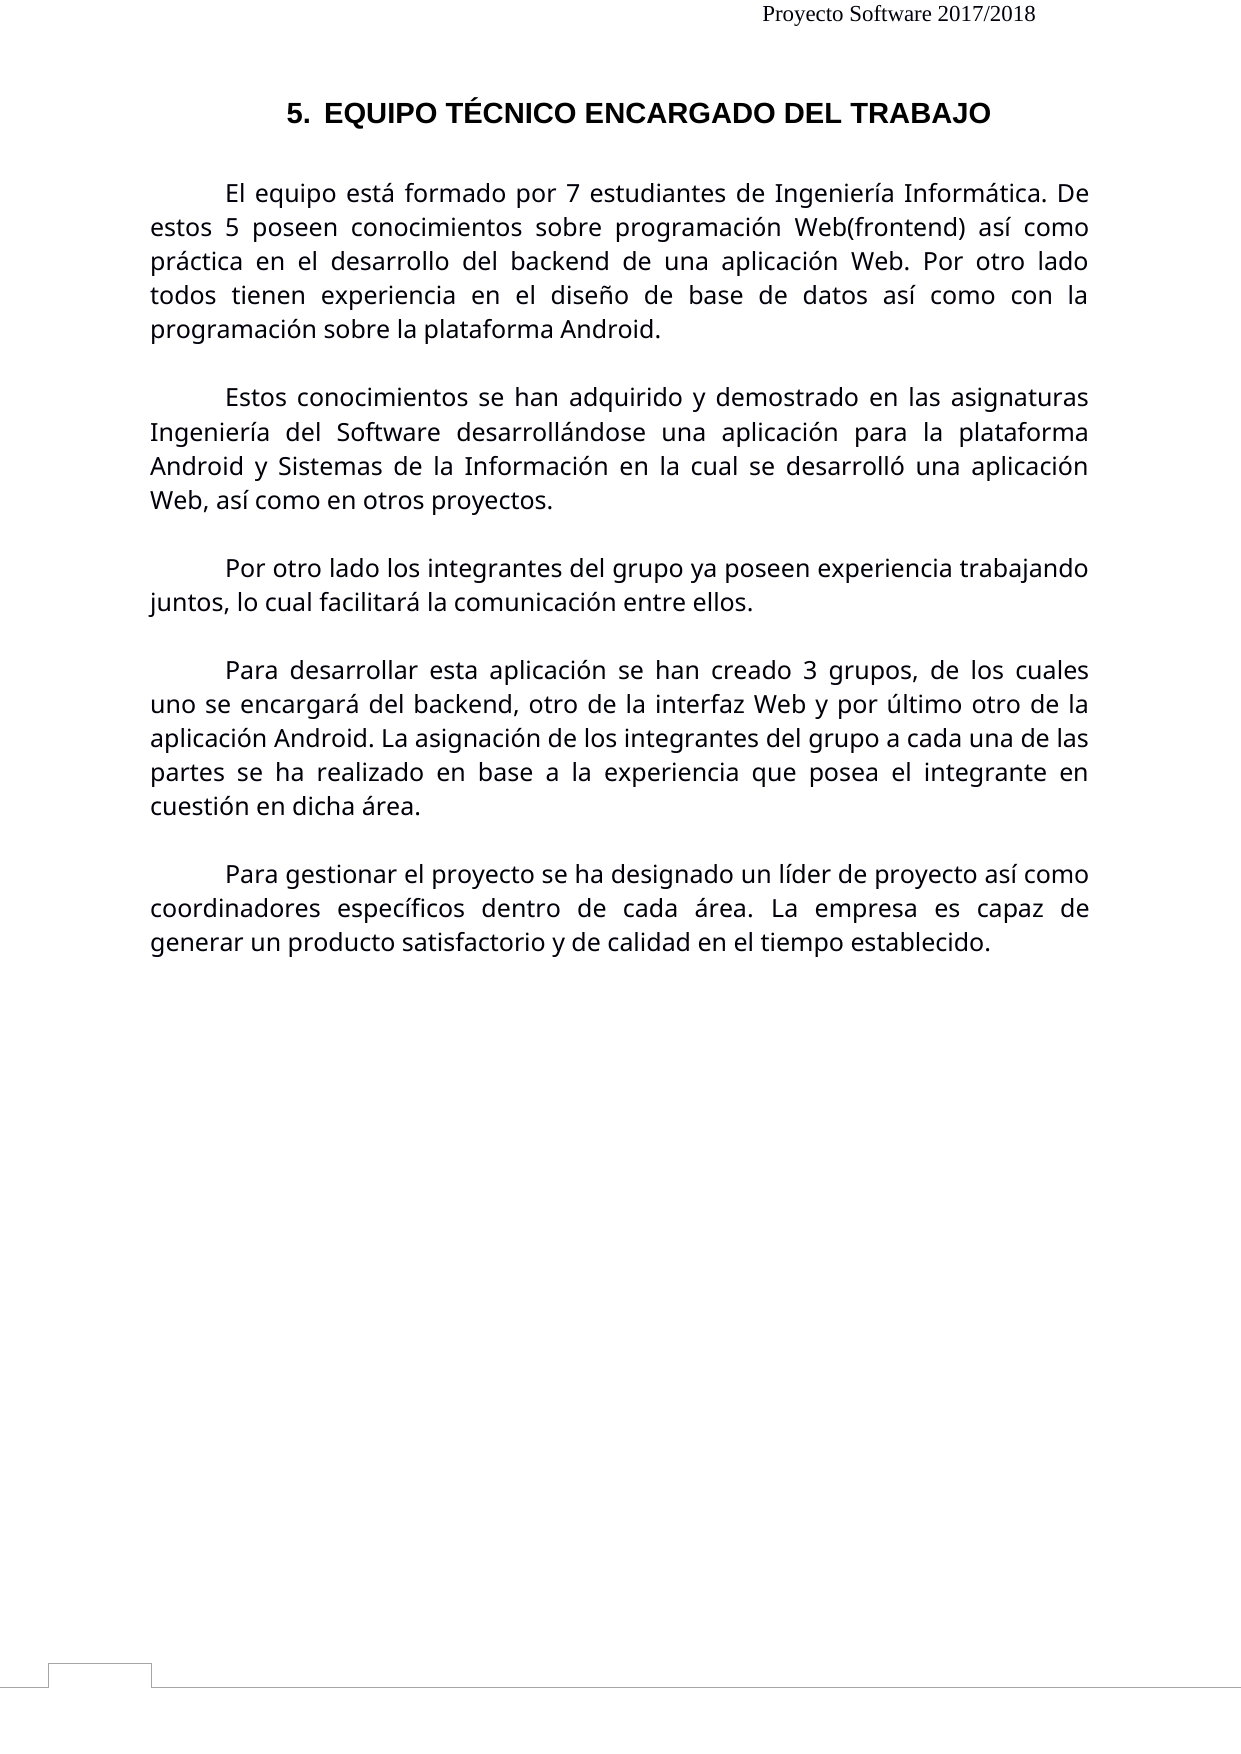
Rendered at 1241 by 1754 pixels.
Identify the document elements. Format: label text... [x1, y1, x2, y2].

text Para gestionar el proyecto se ha designado un líder de proyecto así como coordinadores específicos dentro de cada área. La empresa es capaz de generar un producto satisfactorio y de calidad en el tiempo establecido. [150, 857, 1090, 959]
text El equipo está formado por 7 estudiantes de Ingeniería Informática. De estos 5 poseen conocimientos sobre programación Web(frontend) así como práctica en el desarrollo del backend de una aplicación Web. Por otro lado todos tienen experiencia en el diseño de base de datos así como con la programación sobre la plataforma Android. [150, 176, 1090, 346]
text Para desarrollar esta aplicación se han creado 3 grupos, de los cuales uno se encargará del backend, otro de la interfaz Web y por último otro de la aplicación Android. La asignación de los integrantes del grupo a cada una de las partes se ha realizado en base a la experiencia que posea el integrante en cuestión en dicha área. [150, 653, 1090, 823]
text Por otro lado los integrantes del grupo ya poseen experiencia trabajando juntos, lo cual facilitará la comunicación entre ellos. [150, 550, 1090, 618]
text EQUIPO TÉCNICO ENCARGADO DEL TRABAJO [187, 96, 1090, 130]
text Estos conocimientos se han adquirido y demostrado en las asignaturas Ingeniería del Software desarrollándose una aplicación para la plataforma Android y Sistemas de la Información en la cual se desarrolló una aplicación Web, así como en otros proyectos. [150, 380, 1090, 516]
